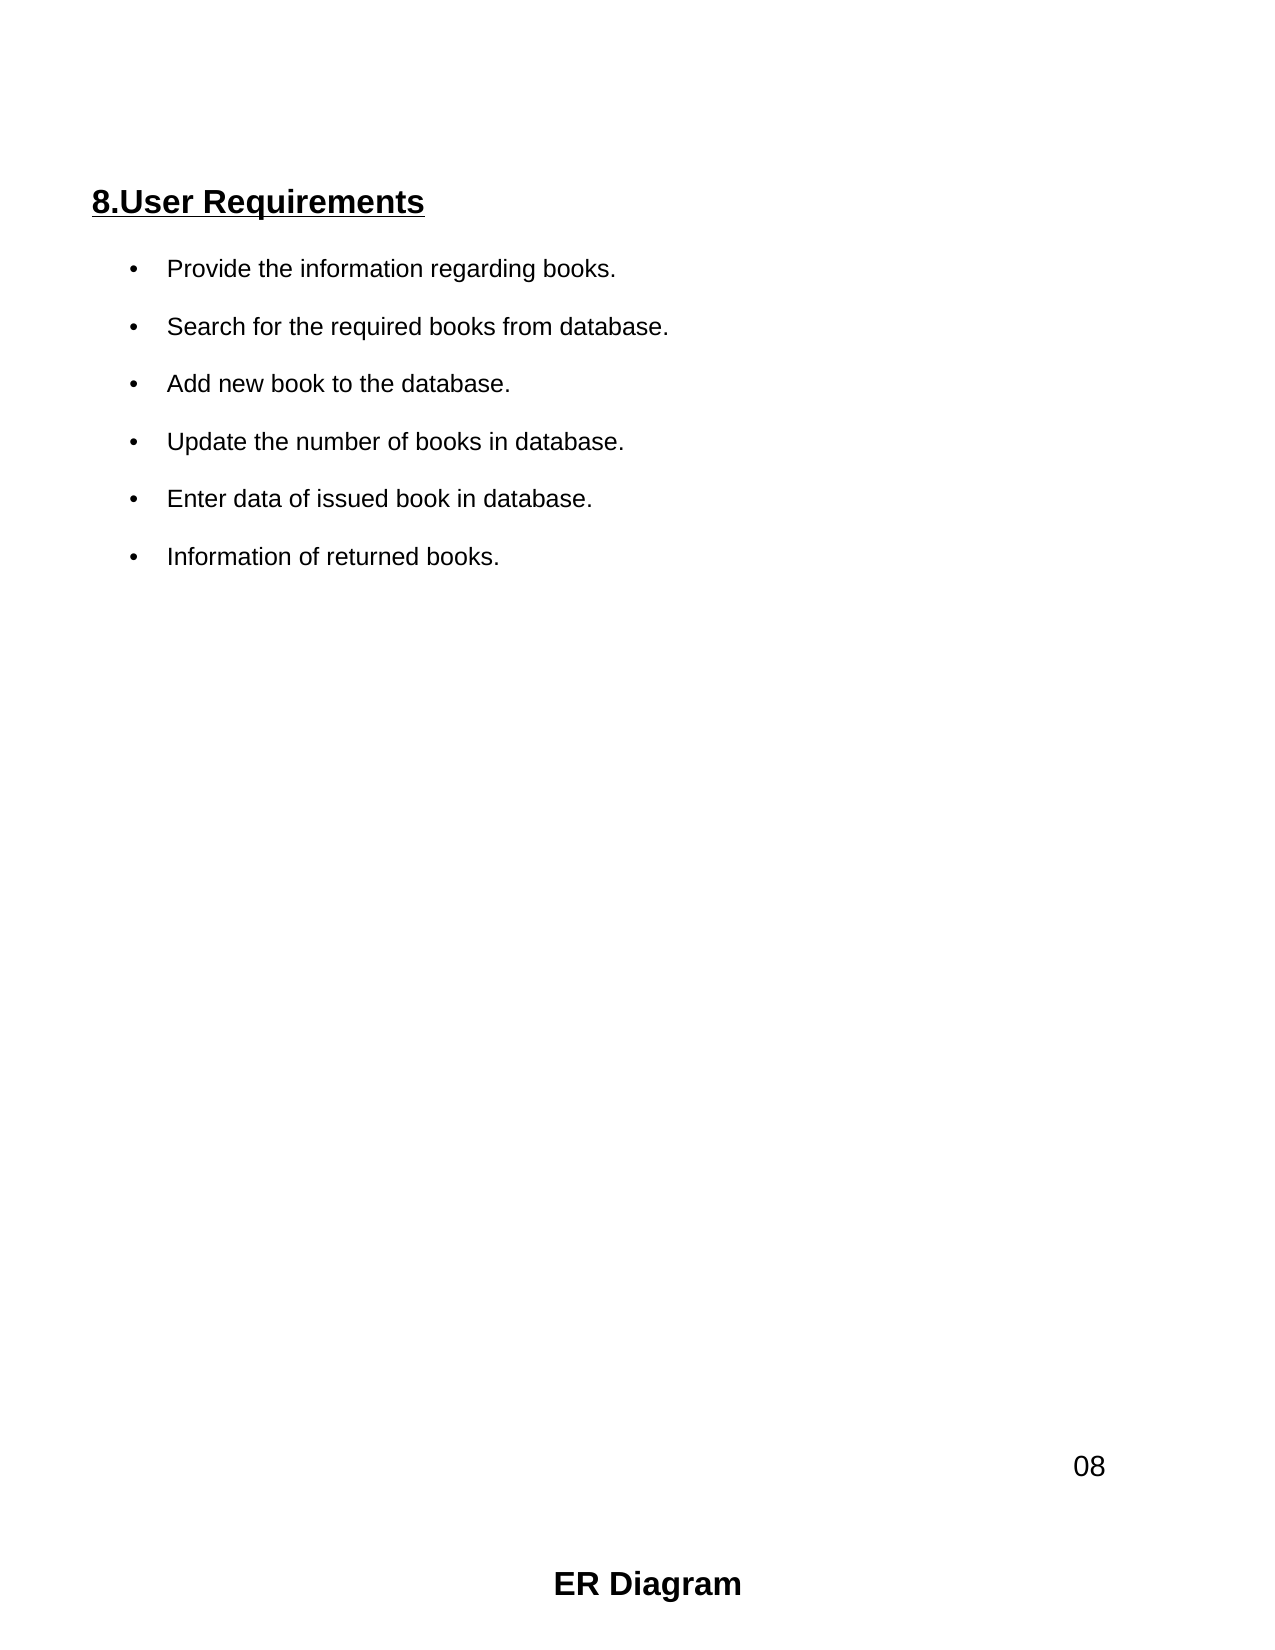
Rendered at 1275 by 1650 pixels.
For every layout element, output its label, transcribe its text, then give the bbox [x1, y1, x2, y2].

list Search for the required books from database. [129, 312, 1137, 340]
list Enter data of issued book in database. [129, 484, 1137, 513]
list Provide the information regarding books. [129, 254, 1137, 283]
text 08 [92, 1176, 1137, 1483]
text ER Diagram [92, 1564, 1137, 1603]
list Information of returned books. [129, 542, 1137, 570]
list Update the number of books in database. [129, 427, 1137, 455]
text 8.User Requirements [92, 182, 1137, 221]
list Add new book to the database. [129, 369, 1137, 398]
